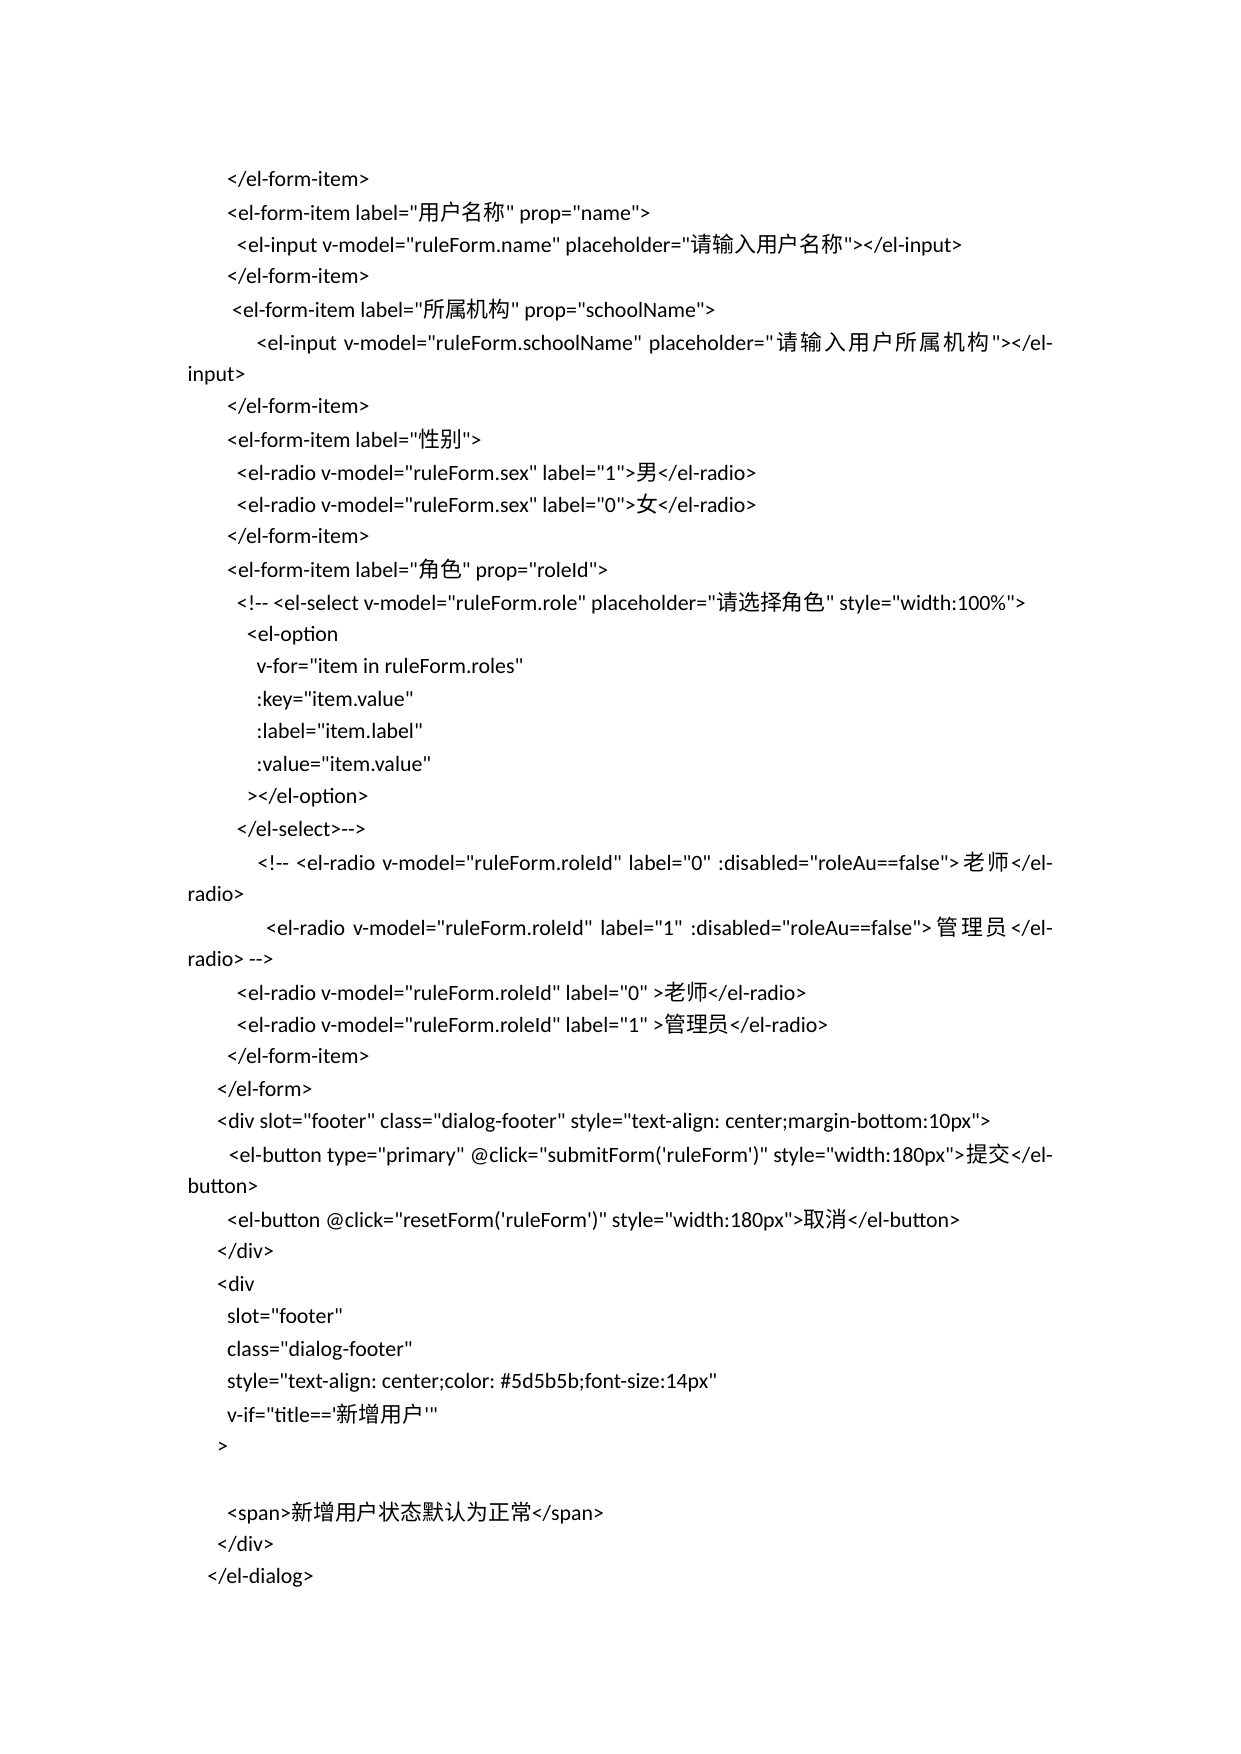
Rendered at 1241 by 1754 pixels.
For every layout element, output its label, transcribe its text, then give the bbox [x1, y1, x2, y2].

text > [187, 1429, 1053, 1462]
text </el-form-item> [187, 259, 1053, 292]
text </div> [187, 1527, 1053, 1559]
text <el-form-item label="所属机构" prop="schoolName"> [187, 292, 1053, 324]
text <el-form-item label="角色" prop="roleId"> [187, 552, 1053, 584]
text :key="item.value" [187, 682, 1053, 714]
text <div slot="footer" class="dialog-footer" style="text-align: center;margin-bottom:10px"> [187, 1104, 1053, 1137]
text :value="item.value" [187, 747, 1053, 779]
text <span>新增用户状态默认为正常</span> [187, 1494, 1053, 1527]
text </div> [187, 1234, 1053, 1267]
text </el-form-item> [187, 389, 1053, 422]
text <!-- <el-select v-model="ruleForm.role" placeholder="请选择角色" style="width:100%"> [187, 584, 1053, 617]
text ></el-option> [187, 779, 1053, 812]
text </el-form-item> [187, 519, 1053, 552]
text <el-button type="primary" @click="submitForm('ruleForm')" style="width:180px">提交</el-button> [187, 1137, 1053, 1202]
text :label="item.label" [187, 714, 1053, 747]
text </el-form> [187, 1072, 1053, 1104]
text style="text-align: center;color: #5d5b5b;font-size:14px" [187, 1364, 1053, 1397]
text <el-form-item label="性别"> [187, 422, 1053, 454]
text class="dialog-footer" [187, 1332, 1053, 1364]
text <el-input v-model="ruleForm.schoolName" placeholder="请输入用户所属机构"></el-input> [187, 324, 1053, 389]
text <el-radio v-model="ruleForm.sex" label="1">男</el-radio> [187, 454, 1053, 487]
text v-if="title=='新增用户'" [187, 1397, 1053, 1429]
text </el-form-item> [187, 162, 1053, 194]
text <el-input v-model="ruleForm.name" placeholder="请输入用户名称"></el-input> [187, 227, 1053, 259]
text <!-- <el-radio v-model="ruleForm.roleId" label="0" :disabled="roleAu==false">老师</el-radio> [187, 844, 1053, 909]
text </el-form-item> [187, 1039, 1053, 1072]
text </el-select>--> [187, 812, 1053, 844]
text slot="footer" [187, 1299, 1053, 1332]
text <el-option [187, 617, 1053, 649]
text <el-form-item label="用户名称" prop="name"> [187, 194, 1053, 227]
text <el-radio v-model="ruleForm.sex" label="0">女</el-radio> [187, 487, 1053, 519]
text <el-button @click="resetForm('ruleForm')" style="width:180px">取消</el-button> [187, 1202, 1053, 1234]
text v-for="item in ruleForm.roles" [187, 649, 1053, 682]
text <el-radio v-model="ruleForm.roleId" label="0" >老师</el-radio> [187, 974, 1053, 1007]
text </el-dialog> [187, 1559, 1053, 1592]
text <div [187, 1267, 1053, 1299]
text <el-radio v-model="ruleForm.roleId" label="1" :disabled="roleAu==false">管理员</el-radio> --> [187, 909, 1053, 974]
text <el-radio v-model="ruleForm.roleId" label="1" >管理员</el-radio> [187, 1007, 1053, 1039]
